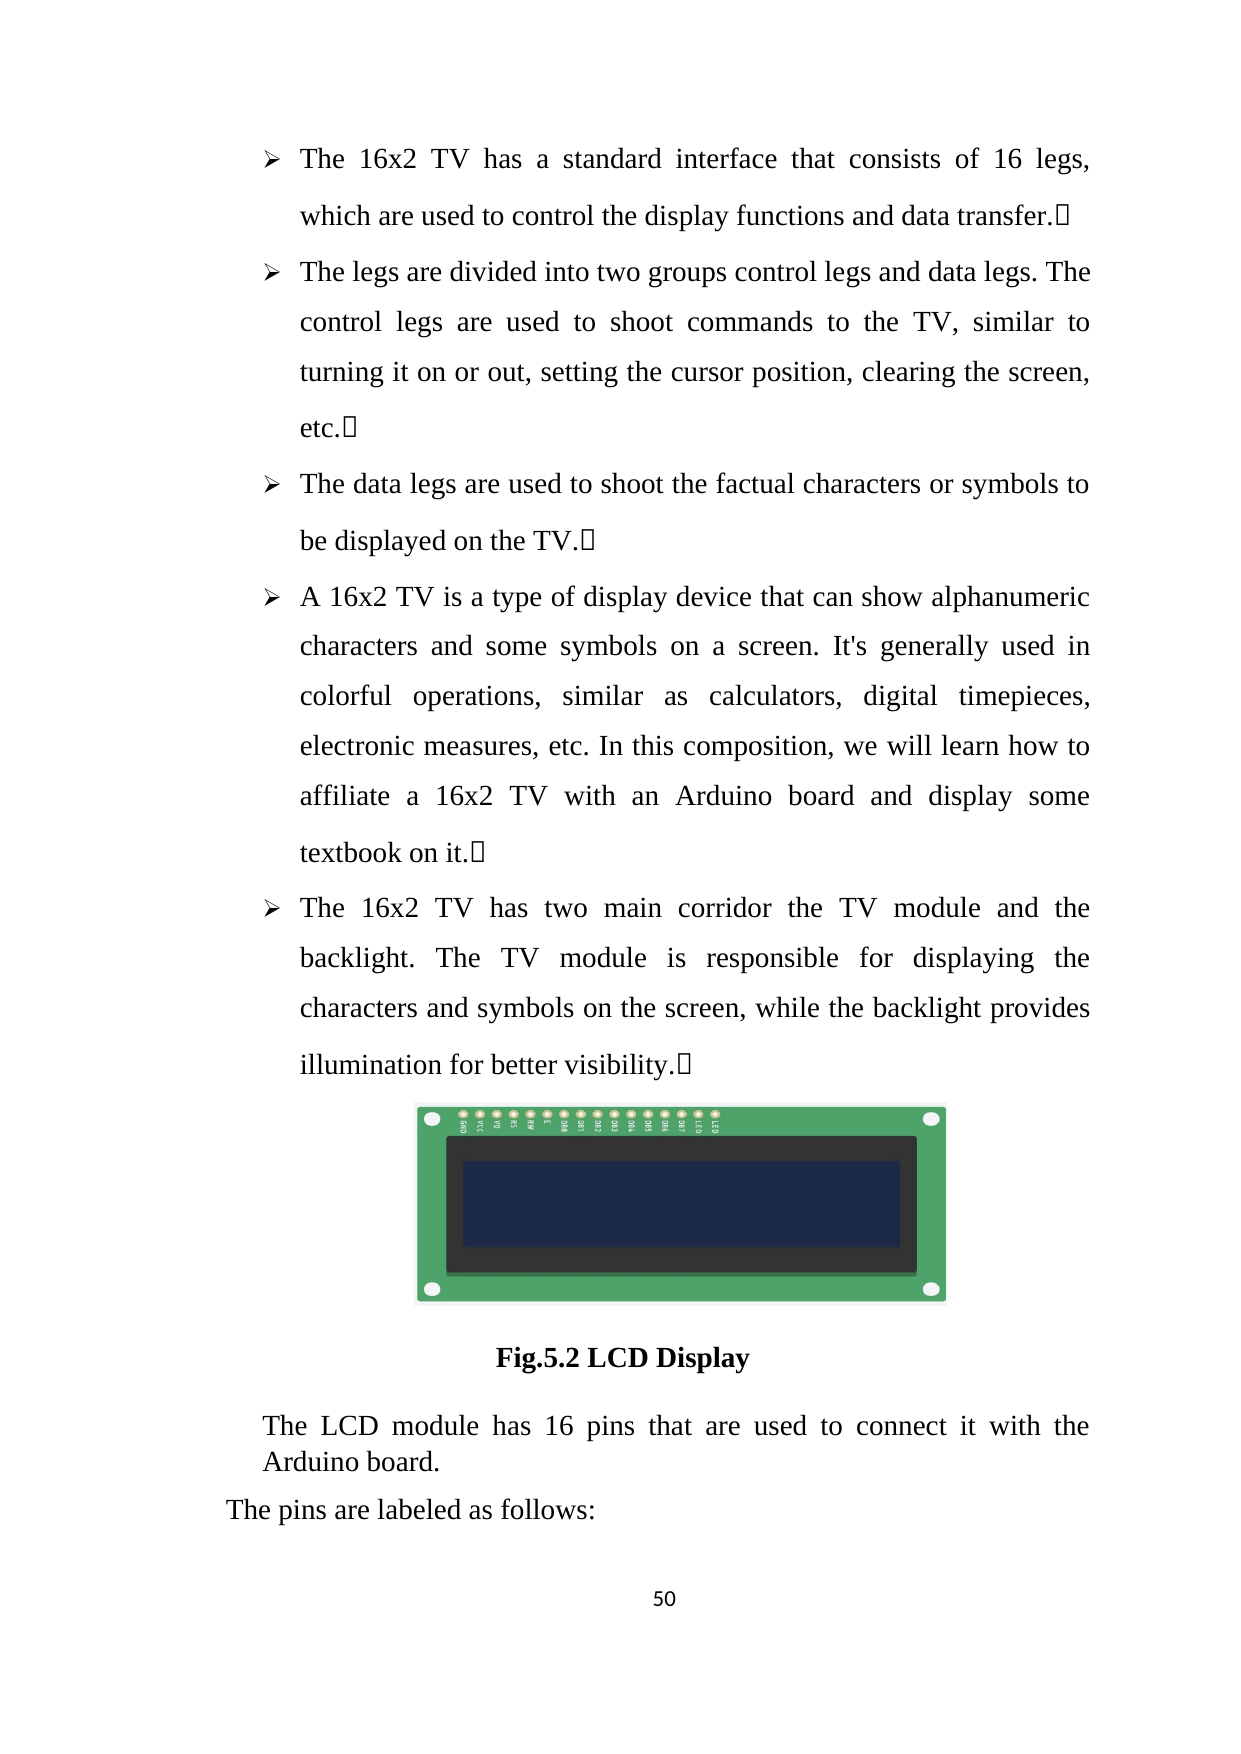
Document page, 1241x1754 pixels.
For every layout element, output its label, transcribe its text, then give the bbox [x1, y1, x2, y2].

text The LCD module has 16 pins that are used to connect it with the Arduino board. [262, 1408, 1091, 1478]
text The pins are labeled as follows: [226, 1492, 1091, 1525]
text Fig.5.2 LCD Display [299, 1340, 947, 1374]
list A 16x2 TV is a type of display device that can show alphanumeric characters and some symbols on a screen. It's generally used in colorful operations, similar as calculators, digital timepieces, electronic measures, etc. In this composition, we will learn how to affiliate a 16x2 TV with an Arduino board and display some textbook on it. [262, 579, 1091, 871]
list The 16x2 TV has two main corridor the TV module and the backlight. The TV module is responsible for displaying the characters and symbols on the screen, while the backlight provides illumination for better visibility. [262, 891, 1091, 1083]
list The data legs are used to shoot the factual characters or symbols to be displayed on the TV. [262, 466, 1091, 559]
list The legs are divided into two groups control legs and data legs. The control legs are used to shoot commands to the TV, similar to turning it on or out, setting the cursor position, clearing the screen, etc. [262, 254, 1091, 446]
list The 16x2 TV has a standard interface that consists of 16 legs, which are used to control the display functions and data transfer. [262, 142, 1091, 234]
